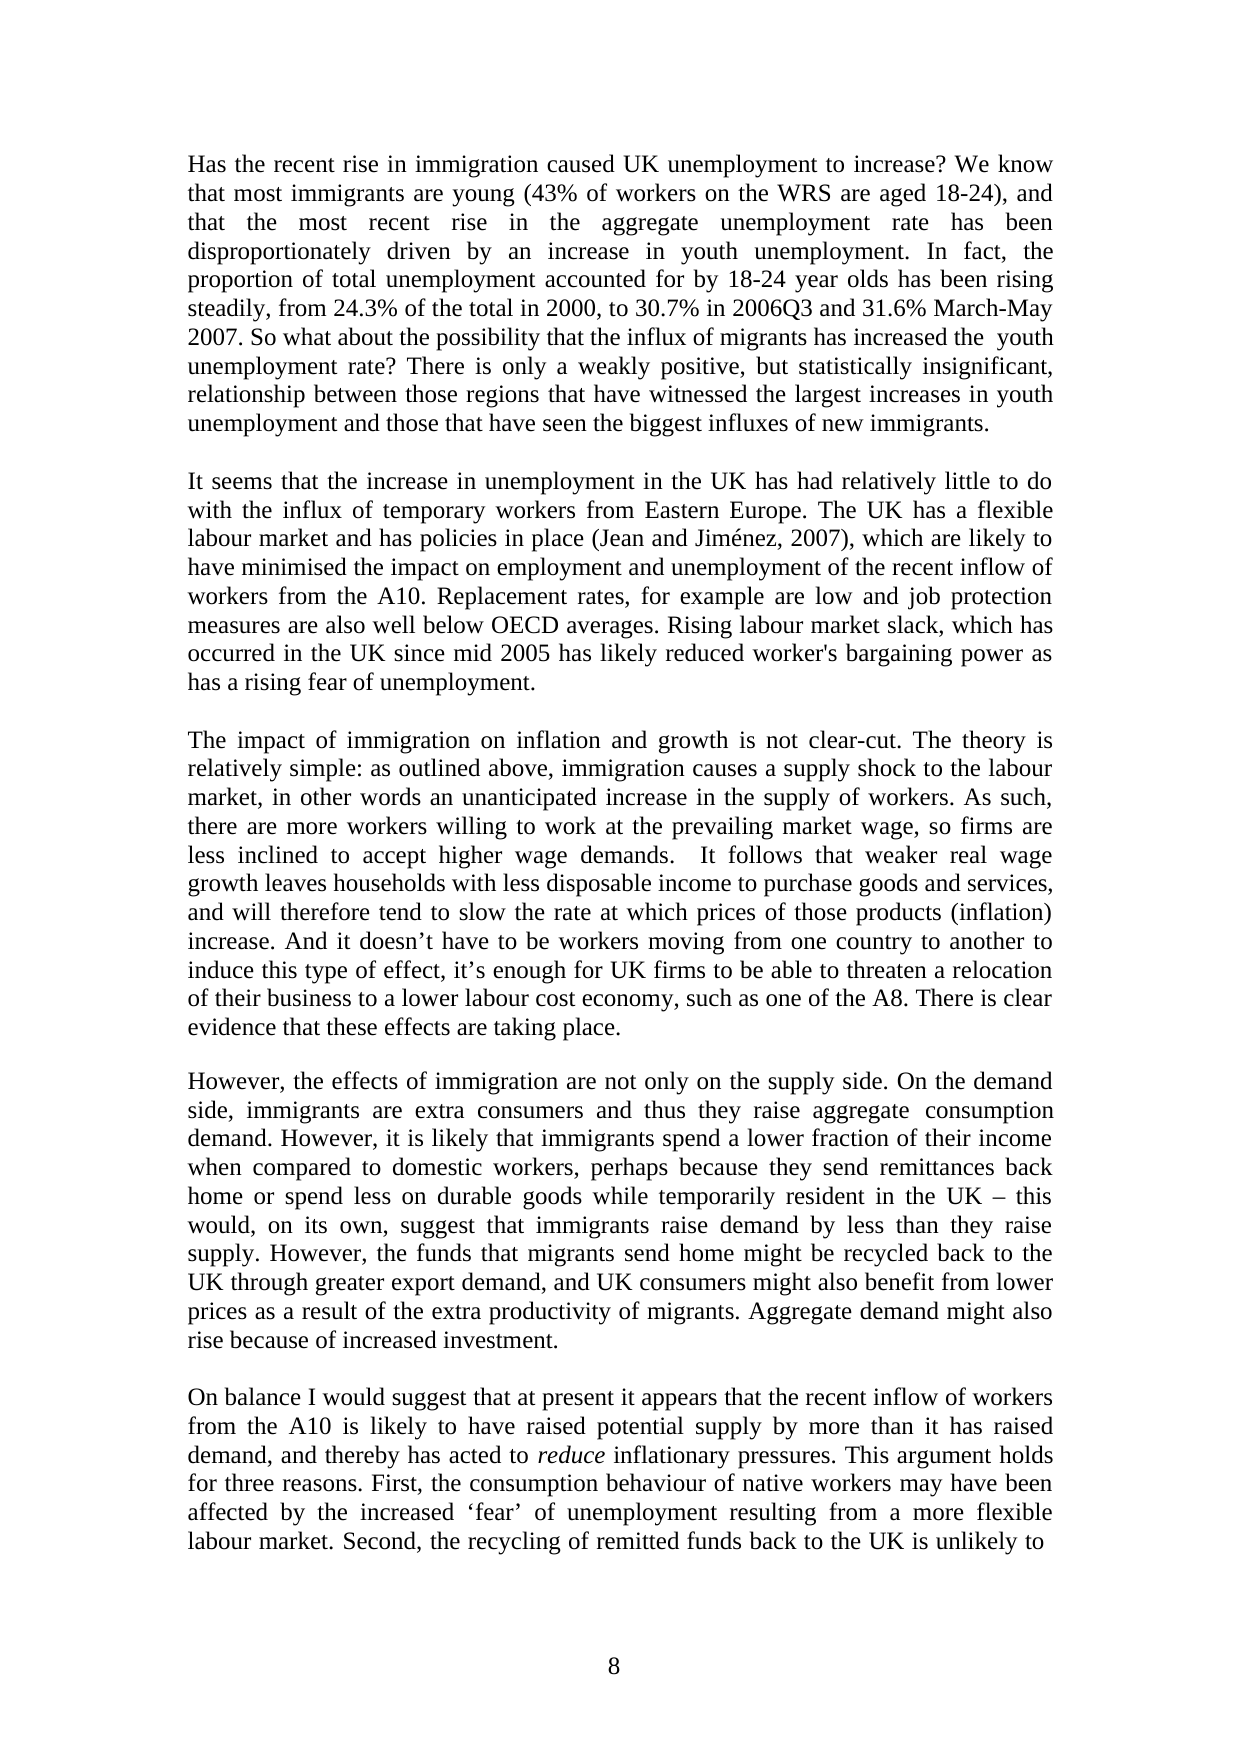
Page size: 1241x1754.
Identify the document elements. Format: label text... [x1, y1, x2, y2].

text Has the recent rise in immigration caused UK unemployment to increase? We know that most immigrants are young (43% of workers on the WRS are aged 18-24), and that the most recent rise in the aggregate unemployment rate has been disproportionately driven by an increase in youth unemployment. In fact, the proportion of total unemployment accounted for by 18-24 year olds has been rising steadily, from 24.3% of the total in 2000, to 30.7% in 2006Q3 and 31.6% March-May 2007. So what about the possibility that the influx of migrants has increased the youth unemployment rate? There is only a weakly positive, but statistically insignificant, relationship between those regions that have witnessed the largest increases in youth unemployment and those that have seen the biggest influxes of new immigrants. [187, 149, 1054, 437]
text The impact of immigration on inflation and growth is not clear-cut. The theory is relatively simple: as outlined above, immigration causes a supply shock to the labour market, in other words an unanticipated increase in the supply of workers. As such, there are more workers willing to work at the prevailing market wage, so firms are less inclined to accept higher wage demands. It follows that weaker real wage growth leaves households with less disposable income to purchase goods and services, and will therefore tend to slow the rate at which prices of those products (inflation) increase. And it doesn’t have to be workers moving from one country to another to induce this type of effect, it’s enough for UK firms to be able to threaten a relocation of their business to a lower labour cost economy, such as one of the A8. There is clear evidence that these effects are taking place. [187, 725, 1054, 1041]
text On balance I would suggest that at present it appears that the recent inflow of workers from the A10 is likely to have raised potential supply by more than it has raised demand, and thereby has acted to reduce inflationary pressures. This argument holds for three reasons. First, the consumption behaviour of native workers may have been affected by the increased ‘fear’ of unemployment resulting from a more flexible labour market. Second, the recycling of remitted funds back to the UK is unlikely to [187, 1382, 1054, 1555]
text However, the effects of immigration are not only on the supply side. On the demand side, immigrants are extra consumers and thus they raise aggregate consumption demand. However, it is likely that immigrants spend a lower fraction of their income when compared to domestic workers, perhaps because they send remittances back home or spend less on durable goods while temporarily resident in the UK – this would, on its own, suggest that immigrants raise demand by less than they raise supply. However, the funds that migrants send home might be recycled back to the UK through greater export demand, and UK consumers might also benefit from lower prices as a result of the extra productivity of migrants. Aggregate demand might also rise because of increased investment. [187, 1066, 1054, 1353]
text It seems that the increase in unemployment in the UK has had relatively little to do with the influx of temporary workers from Eastern Europe. The UK has a flexible labour market and has policies in place (Jean and Jiménez, 2007), which are likely to have minimised the impact on employment and unemployment of the recent inflow of workers from the A10. Replacement rates, for example are low and job protection measures are also well below OECD averages. Rising labour market slack, which has occurred in the UK since mid 2005 has likely reduced worker's bargaining power as has a rising fear of unemployment. [187, 466, 1054, 696]
